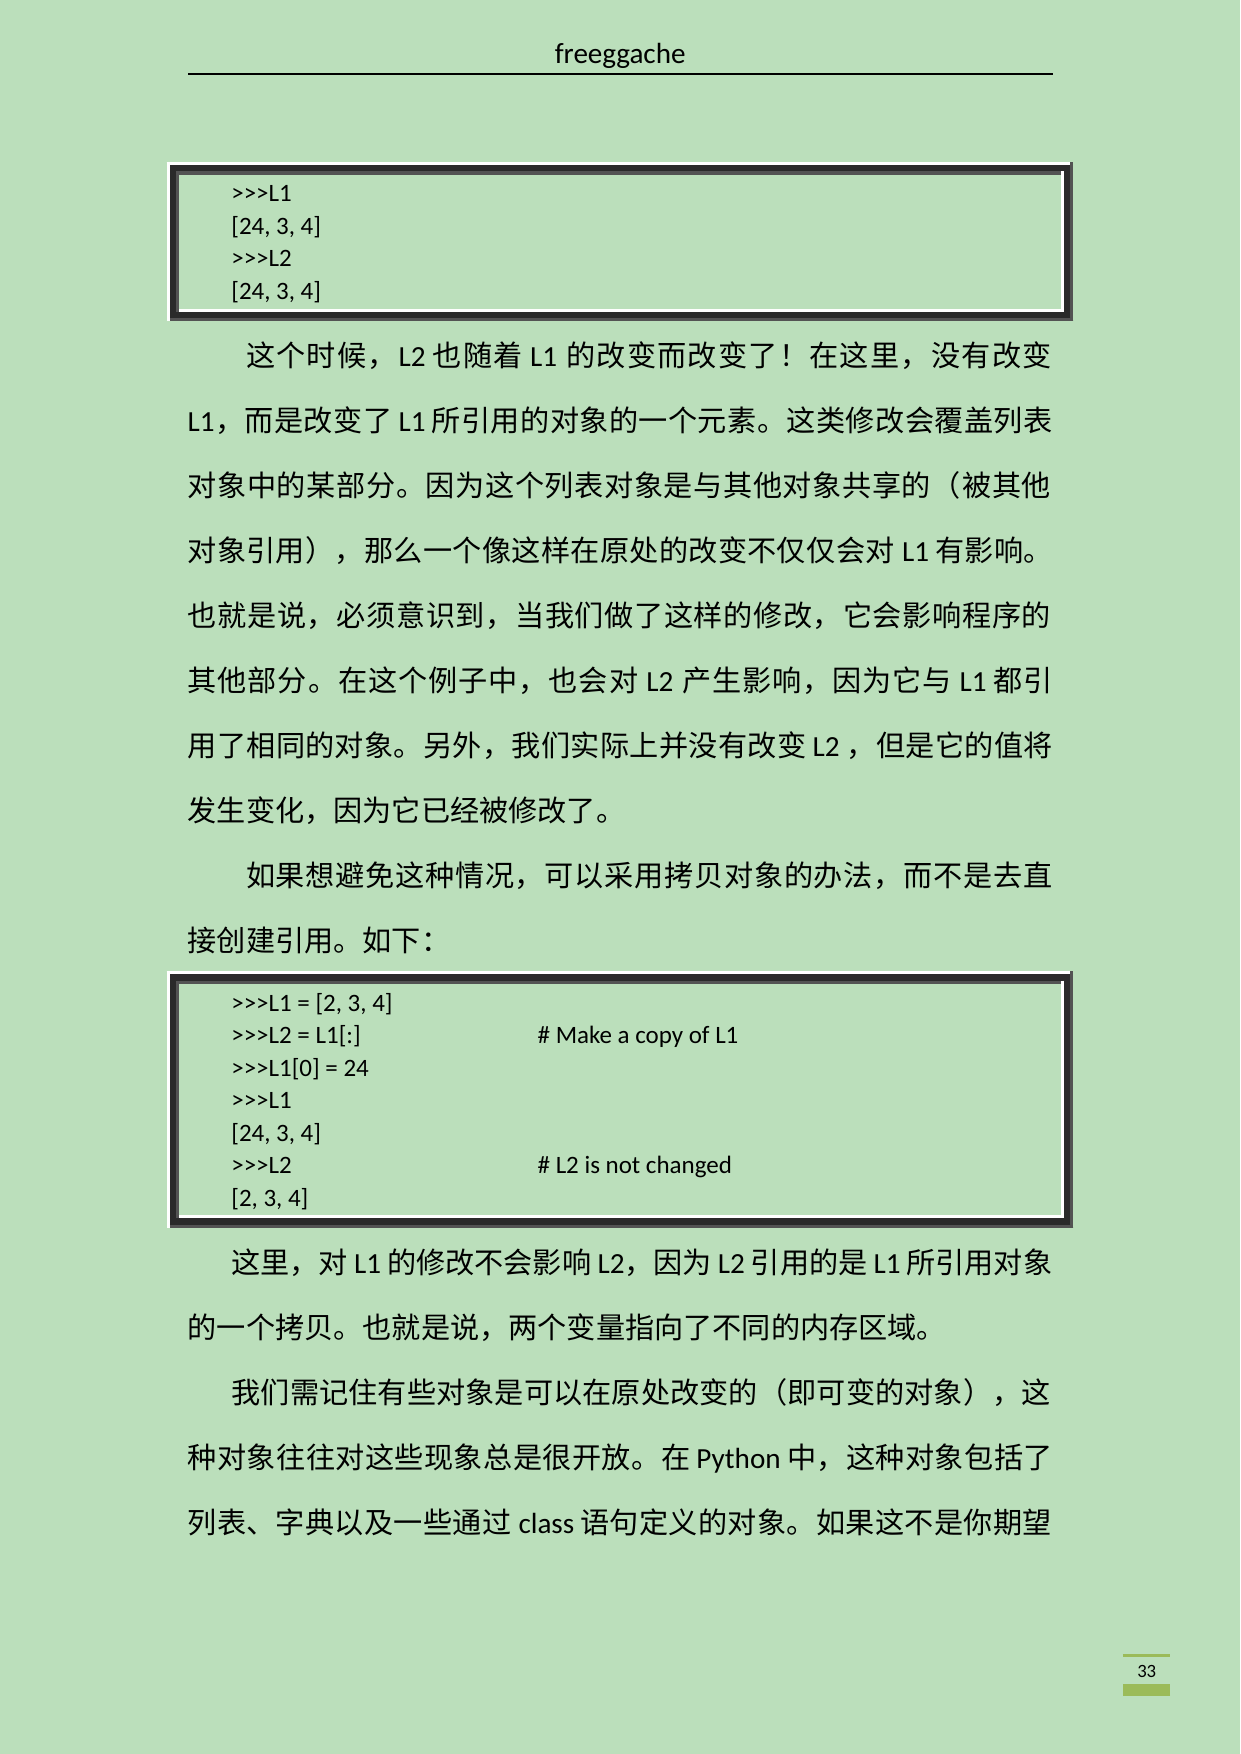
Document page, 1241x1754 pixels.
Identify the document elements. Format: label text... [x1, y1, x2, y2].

text [24, 3, 4] [187, 1116, 1053, 1148]
text [24, 3, 4] [179, 259, 1061, 309]
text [187, 1358, 1053, 1553]
text >>>L1 [179, 175, 1061, 209]
text >>>L1 = [2, 3, 4] [179, 984, 1061, 1018]
text >>>L2 [187, 242, 1053, 259]
text >>>L2 # L2 is not changed [187, 1148, 1053, 1166]
text 这里，对L1的修改不会影响L2，因为L2引用的是L1所引用对象的一个拷贝。也就是说，两个变量指向了不同的内存区域。 [187, 1228, 1053, 1358]
text >>>L2 = L1[:] # Make a copy of L1 [187, 1018, 1053, 1051]
text >>>L1 [187, 1083, 1053, 1116]
text [2, 3, 4] [179, 1166, 1061, 1215]
text 这个时候，L2也随着L1 的改变而改变了！在这里，没有改变L1，而是改变了L1所引用的对象的一个元素。这类修改会覆盖列表对象中的某部分。因为这个列表对象是与其他对象共享的（被其他对象引用），那么一个像这样在原处的改变不仅仅会对L1有影响。也就是说，必须意识到，当我们做了这样的修改，它会影响程序的其他部分。在这个例子中，也会对L2 产生影响，因为它与L1都引用了相同的对象。另外，我们实际上并没有改变L2 ，但是它的值将发生变化，因为它已经被修改了。 [187, 321, 1053, 841]
text >>>L1[0] = 24 [187, 1051, 1053, 1083]
text [24, 3, 4] [187, 209, 1053, 242]
text 如果想避免这种情况，可以采用拷贝对象的办法，而不是去直接创建引用。如下： [187, 841, 1053, 971]
